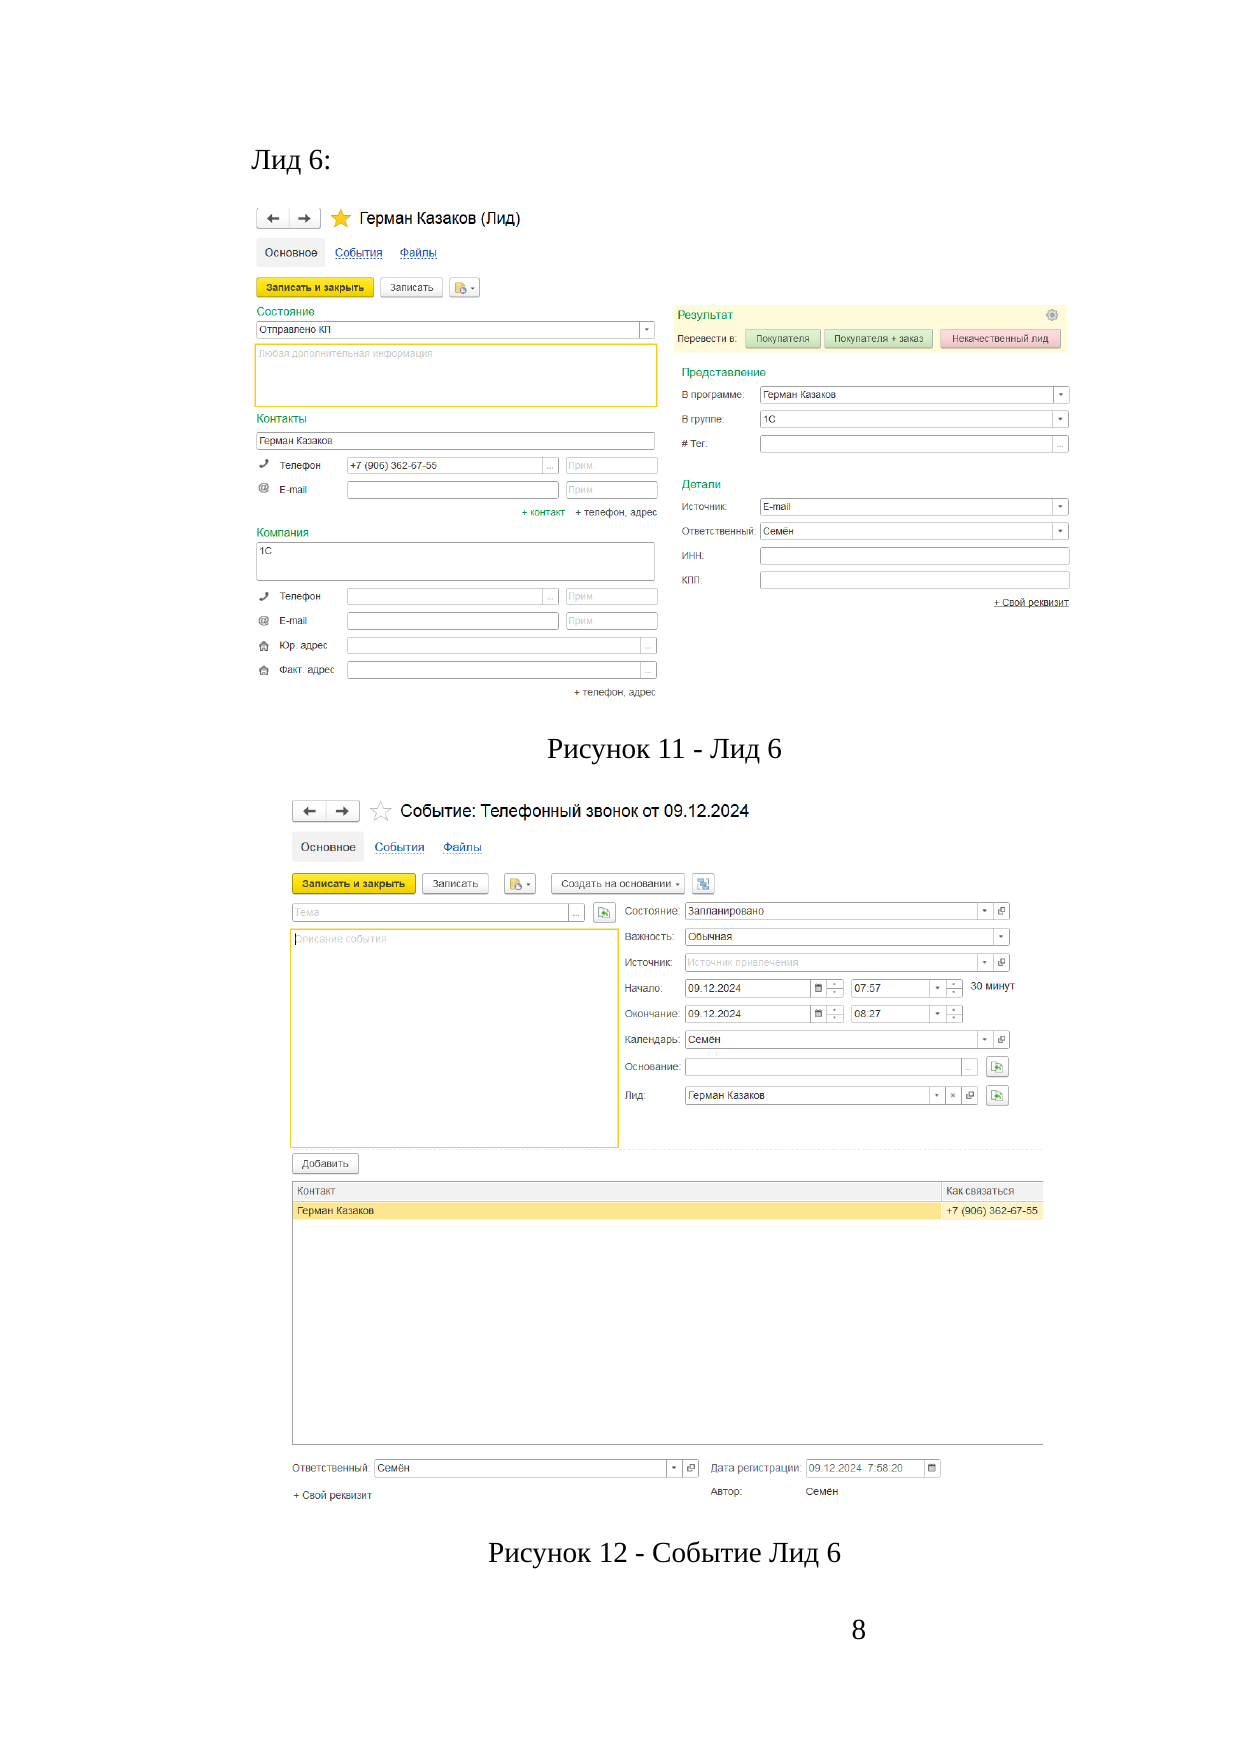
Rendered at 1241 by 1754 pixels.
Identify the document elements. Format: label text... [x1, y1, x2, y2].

text Лид 6: [177, 142, 1152, 175]
picture [252, 208, 1076, 698]
picture [285, 798, 1043, 1502]
text Рисунок 12 - Событие Лид 6 [177, 1536, 1152, 1569]
text Рисунок 11 - Лид 6 [177, 731, 1152, 765]
